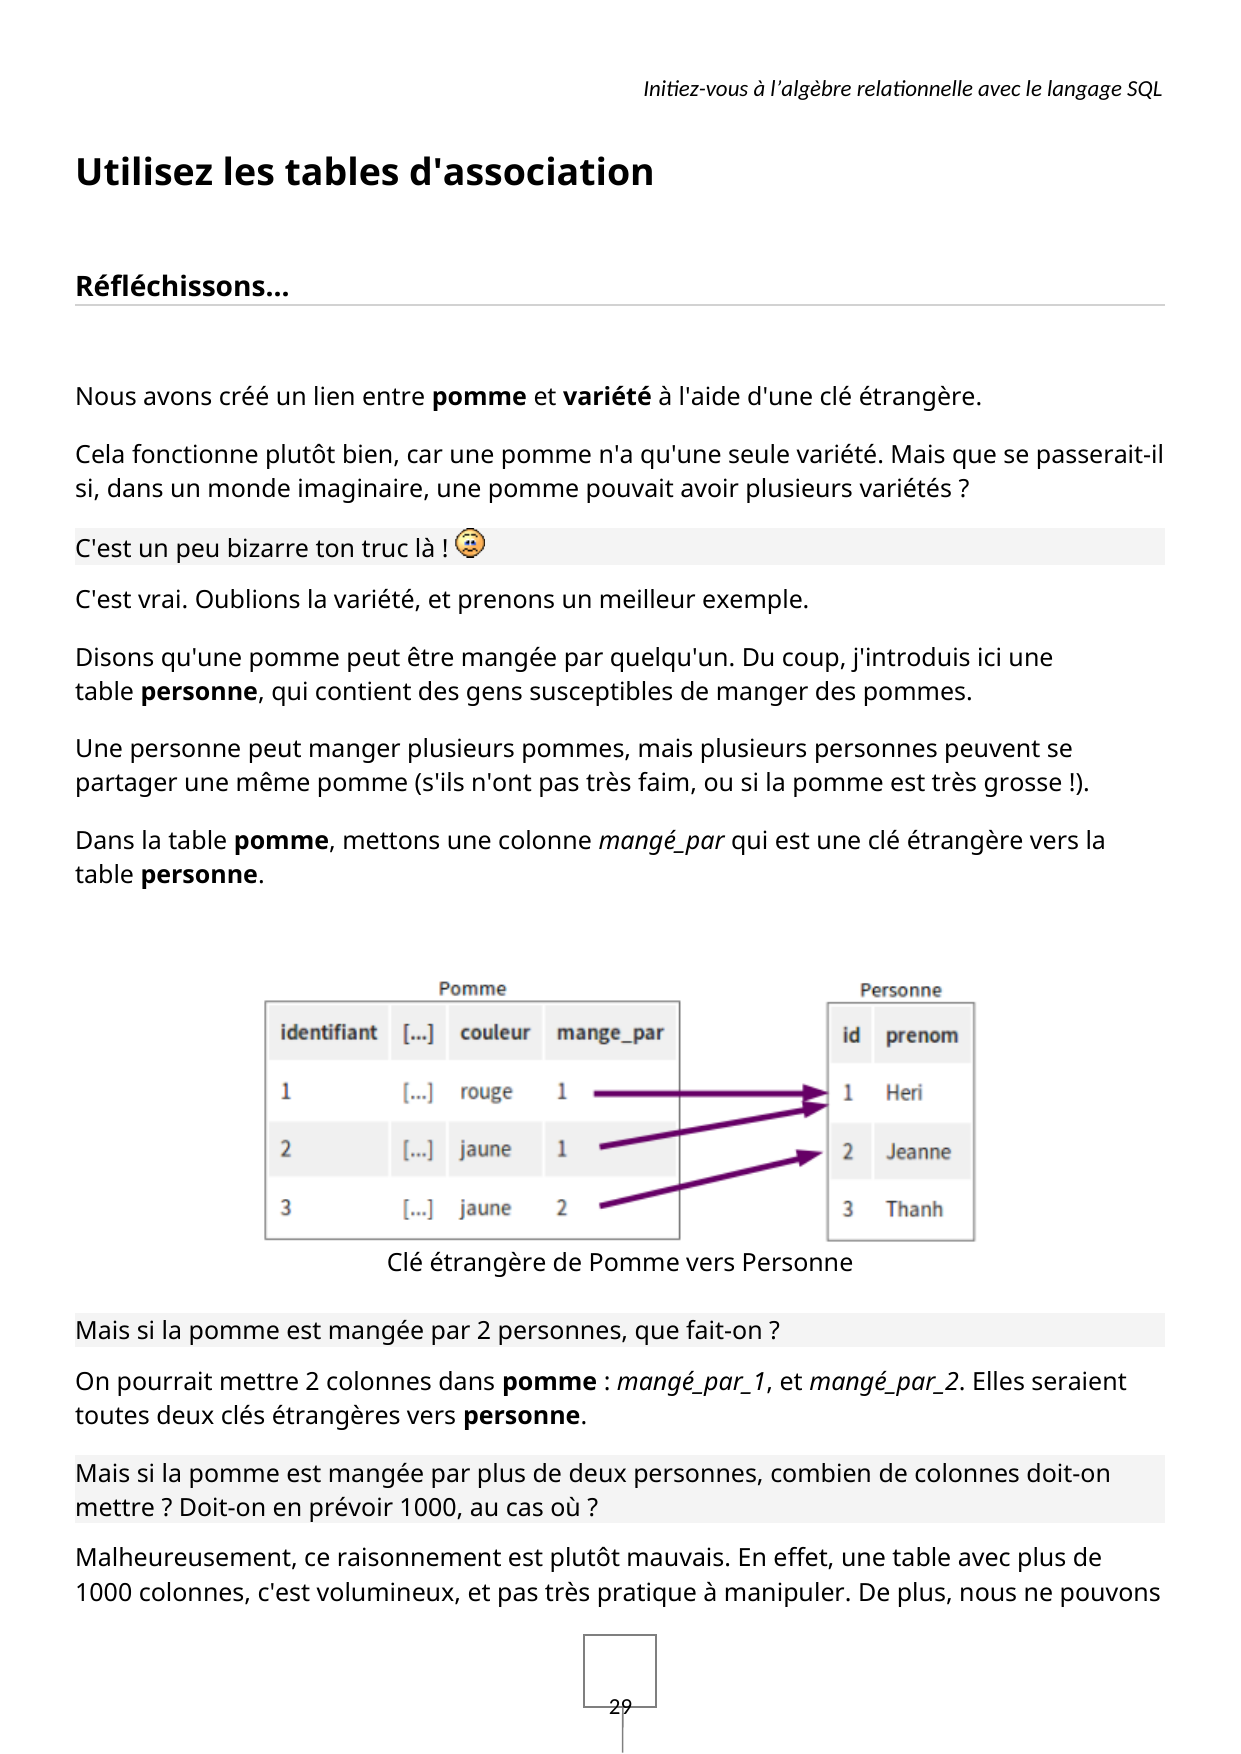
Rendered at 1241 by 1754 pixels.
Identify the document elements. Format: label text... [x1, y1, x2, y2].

text C'est un peu bizarre ton truc là ! [75, 528, 1165, 565]
text Mais si la pomme est mangée par 2 personnes, que fait-on ? [75, 1313, 1165, 1347]
text On pourrait mettre 2 colonnes dans pomme : mangé_par_1, et mangé_par_2. Elles seraient toutes deux clés étrangères vers personne. [75, 1364, 1165, 1432]
text Réfléchissons... [75, 266, 1165, 304]
picture [455, 528, 485, 558]
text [75, 1540, 1165, 1608]
picture [260, 971, 981, 1245]
text Disons qu'une pomme peut être mangée par quelqu'un. Du coup, j'introduis ici une table personne, qui contient des gens susceptibles de manger des pommes. [75, 639, 1165, 707]
text C'est vrai. Oublions la variété, et prenons un meilleur exemple. [75, 582, 1165, 616]
text Cela fonctionne plutôt bien, car une pomme n'a qu'une seule variété. Mais que se passerait-il si, dans un monde imaginaire, une pomme pouvait avoir plusieurs variétés ? [75, 437, 1165, 505]
text Mais si la pomme est mangée par plus de deux personnes, combien de colonnes doit-on mettre ? Doit-on en prévoir 1000, au cas où ? [75, 1455, 1165, 1523]
text Une personne peut manger plusieurs pommes, mais plusieurs personnes peuvent se partager une même pomme (s'ils n'ont pas très faim, ou si la pomme est très grosse !). [75, 731, 1165, 799]
text Dans la table pomme, mettons une colonne mangé_par qui est une clé étrangère vers la table personne. [75, 822, 1165, 891]
text Utilisez les tables d'association [75, 145, 1165, 196]
text Nous avons créé un lien entre pomme et variété à l'aide d'une clé étrangère. [75, 379, 1165, 413]
text Clé étrangère de Pomme vers Personne [75, 1245, 1165, 1279]
